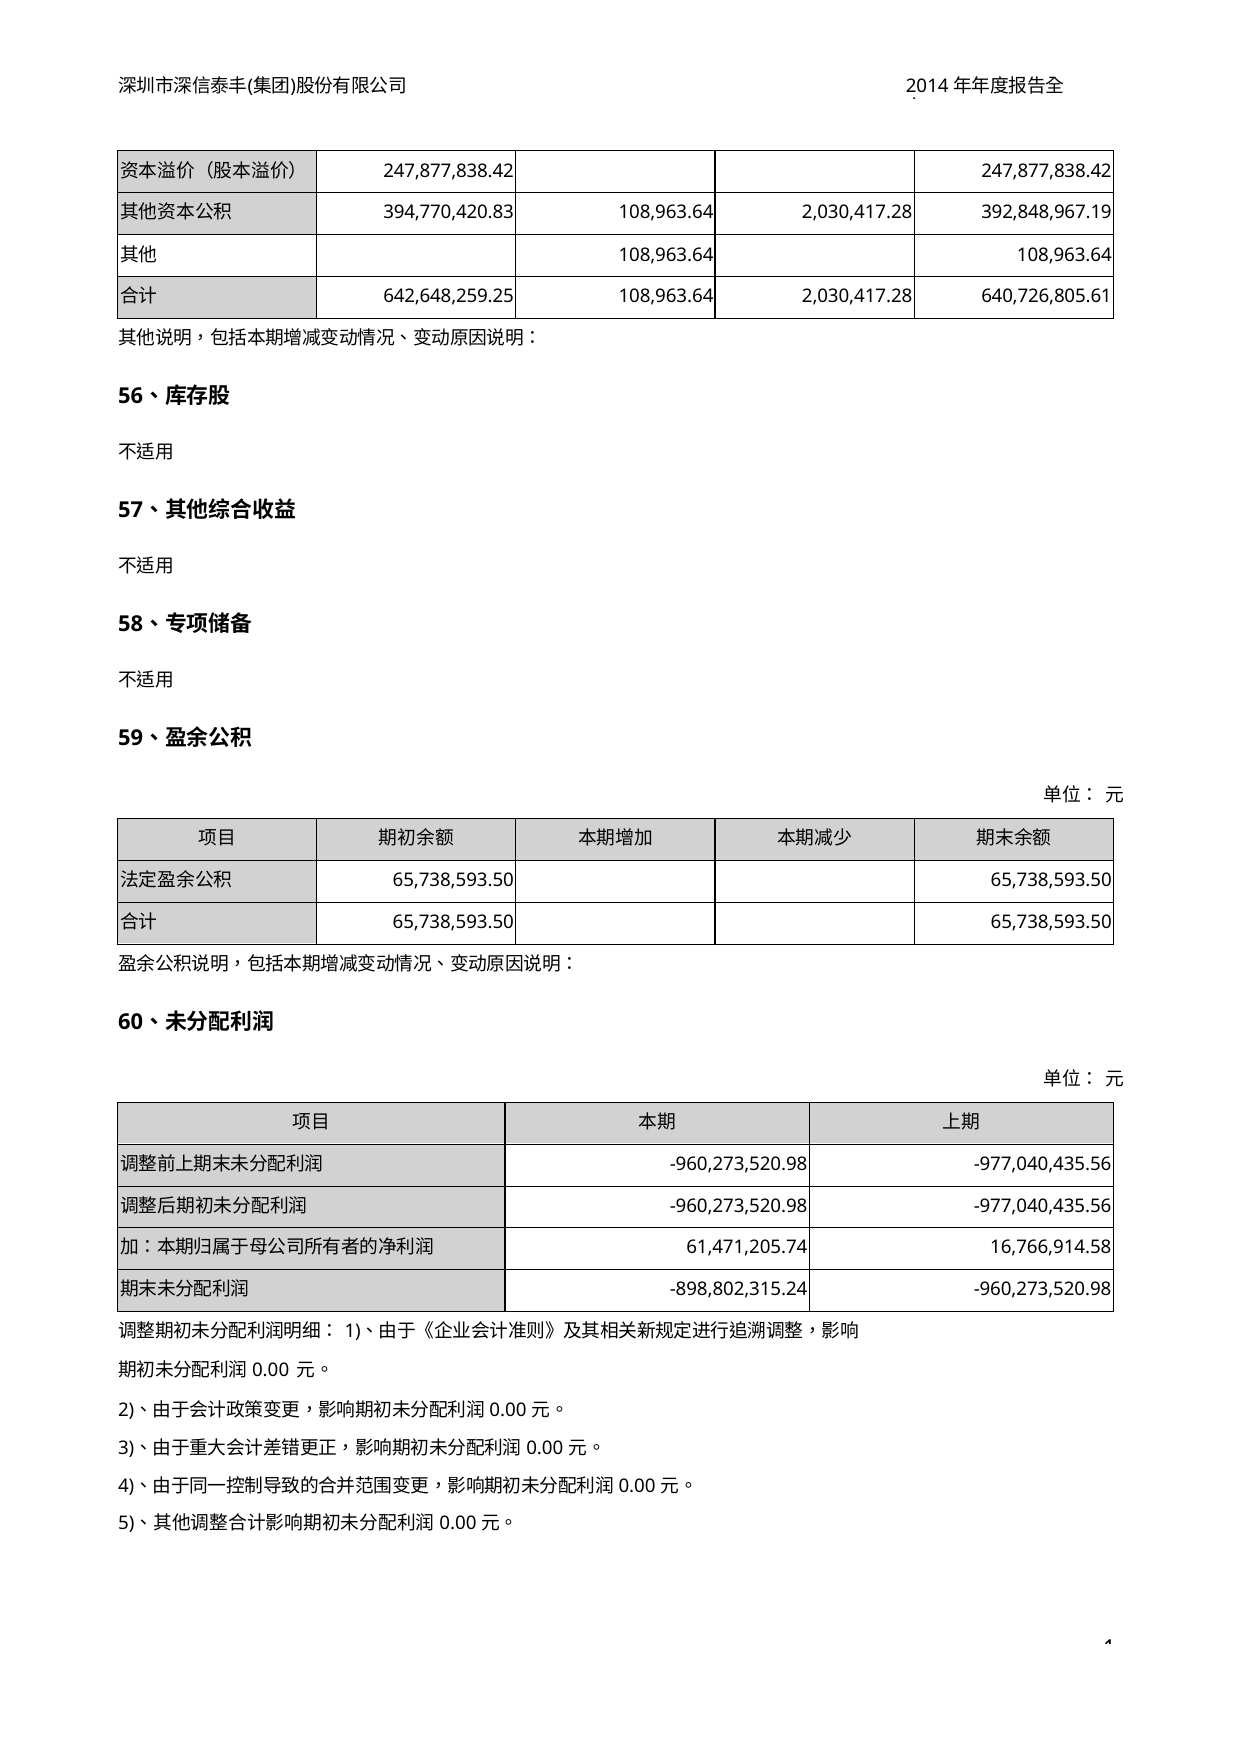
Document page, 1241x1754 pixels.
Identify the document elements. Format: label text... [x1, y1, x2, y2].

text 4)、由于同一控制导致的合并范围变更，影响期初未分配利润 0.00 元。 [118, 1472, 1134, 1498]
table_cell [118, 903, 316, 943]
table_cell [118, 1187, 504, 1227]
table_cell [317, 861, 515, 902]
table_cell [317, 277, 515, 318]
subtitle 56、库存股 [118, 380, 1134, 410]
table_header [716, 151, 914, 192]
text 5)、其他调整合计影响期初未分配利润 0.00 元。 [118, 1510, 1134, 1535]
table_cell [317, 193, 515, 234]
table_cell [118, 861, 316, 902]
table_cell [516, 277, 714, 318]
subtitle 60、未分配利润 [118, 1006, 1134, 1036]
text 不适用 [118, 666, 1134, 692]
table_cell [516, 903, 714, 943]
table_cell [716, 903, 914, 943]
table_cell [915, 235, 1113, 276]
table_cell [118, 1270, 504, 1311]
text 盈余公积说明，包括本期增减变动情况、变动原因说明： [118, 950, 1134, 976]
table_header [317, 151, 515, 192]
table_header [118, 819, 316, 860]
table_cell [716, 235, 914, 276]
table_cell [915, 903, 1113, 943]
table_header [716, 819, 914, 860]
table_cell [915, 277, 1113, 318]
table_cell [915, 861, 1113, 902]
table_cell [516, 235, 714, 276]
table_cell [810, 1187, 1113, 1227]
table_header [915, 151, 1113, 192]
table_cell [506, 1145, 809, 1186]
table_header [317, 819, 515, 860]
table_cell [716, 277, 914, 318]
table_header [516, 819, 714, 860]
text 2)、由于会计政策变更，影响期初未分配利润 0.00 元。 [118, 1397, 1134, 1422]
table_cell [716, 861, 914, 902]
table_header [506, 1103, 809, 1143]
subtitle 58、专项储备 [118, 608, 1134, 638]
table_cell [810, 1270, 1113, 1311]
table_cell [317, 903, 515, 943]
text 不适用 [118, 439, 1134, 464]
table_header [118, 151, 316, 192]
text 单位： 元 [102, 1065, 1123, 1091]
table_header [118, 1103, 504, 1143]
text 不适用 [118, 552, 1134, 578]
text 其他说明，包括本期增减变动情况、变动原因说明： [118, 324, 1134, 350]
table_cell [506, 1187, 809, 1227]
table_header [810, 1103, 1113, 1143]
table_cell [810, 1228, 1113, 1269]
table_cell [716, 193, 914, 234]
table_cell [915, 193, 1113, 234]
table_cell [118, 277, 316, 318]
text 调整期初未分配利润明细： 1)、由于《企业会计准则》及其相关新规定进行追溯调整，影响期初未分配利润 0.00 元。 [118, 1317, 861, 1381]
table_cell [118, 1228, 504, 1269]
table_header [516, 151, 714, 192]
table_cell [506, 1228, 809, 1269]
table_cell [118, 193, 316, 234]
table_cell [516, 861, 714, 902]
subtitle 59、盈余公积 [118, 722, 1134, 752]
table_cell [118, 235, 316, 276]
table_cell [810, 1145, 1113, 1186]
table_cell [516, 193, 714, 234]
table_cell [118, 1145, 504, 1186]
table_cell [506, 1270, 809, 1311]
text 3)、由于重大会计差错更正，影响期初未分配利润 0.00 元。 [118, 1434, 1134, 1460]
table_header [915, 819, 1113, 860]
text 单位： 元 [102, 781, 1123, 807]
subtitle 57、其他综合收益 [118, 494, 1134, 524]
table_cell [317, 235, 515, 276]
